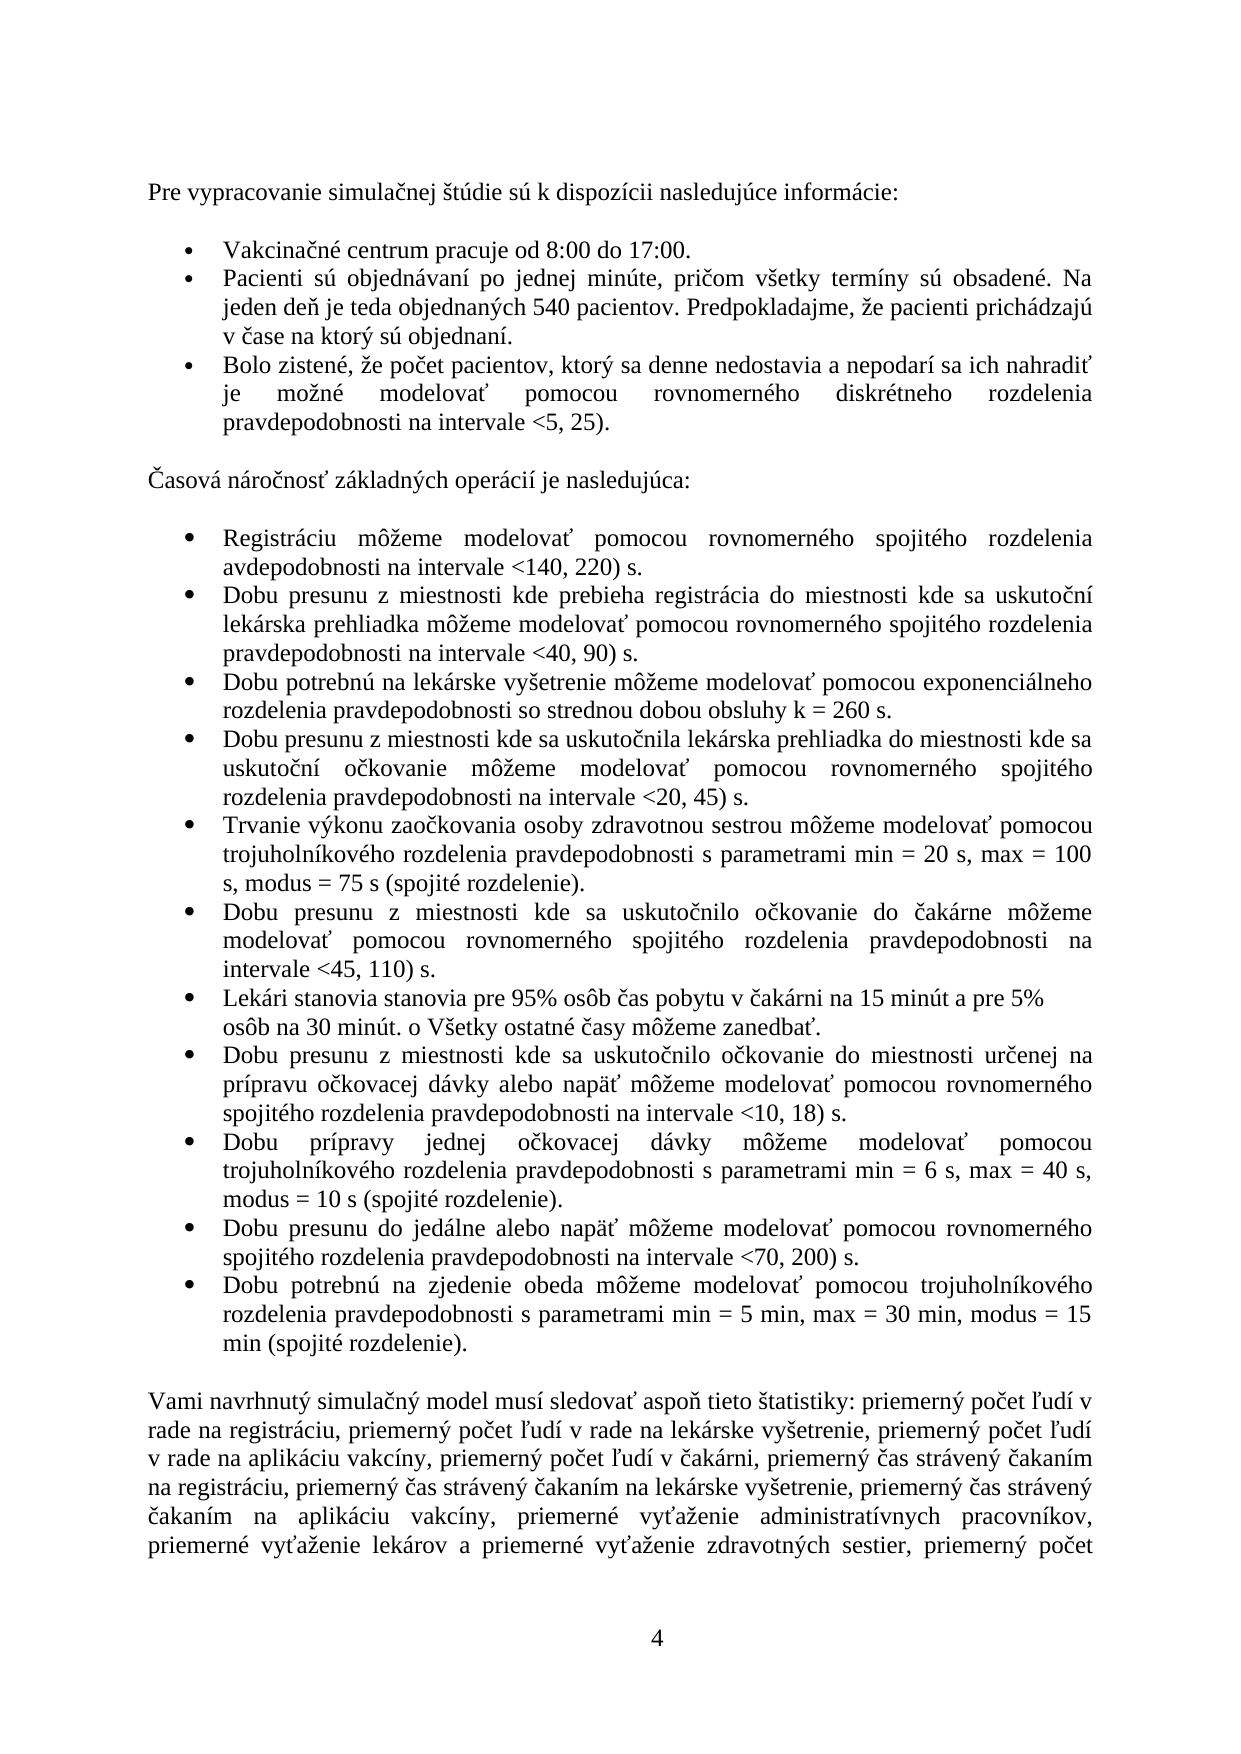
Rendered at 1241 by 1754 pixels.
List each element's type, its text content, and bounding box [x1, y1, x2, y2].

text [148, 1386, 1093, 1558]
text Pre vypracovanie simulačnej štúdie sú k dispozícii nasledujúce informácie: [148, 177, 1093, 206]
list Dobu potrebnú na lekárske vyšetrenie môžeme modelovať pomocou exponenciálneho rozdelenia pravdepodobnosti so strednou dobou obsluhy k = 260 s. [185, 667, 1093, 724]
list Dobu potrebnú na zjedenie obeda môžeme modelovať pomocou trojuholníkového rozdelenia pravdepodobnosti s parametrami min = 5 min, max = 30 min, modus = 15 min (spojité rozdelenie). [185, 1271, 1093, 1357]
list Pacienti sú objednávaní po jednej minúte, pričom všetky termíny sú obsadené. Na jeden deň je teda objednaných 540 pacientov. Predpokladajme, že pacienti prichádzajú v čase na ktorý sú objednaní. [185, 263, 1093, 350]
list Vakcinačné centrum pracuje od 8:00 do 17:00. [185, 235, 1093, 263]
list Registráciu môžeme modelovať pomocou rovnomerného spojitého rozdelenia avdepodobnosti na intervale <140, 220) s. [185, 523, 1093, 581]
list Trvanie výkonu zaočkovania osoby zdravotnou sestrou môžeme modelovať pomocou trojuholníkového rozdelenia pravdepodobnosti s parametrami min = 20 s, max = 100 s, modus = 75 s (spojité rozdelenie). [185, 811, 1093, 897]
list Dobu presunu z miestnosti kde prebieha registrácia do miestnosti kde sa uskutoční lekárska prehliadka môžeme modelovať pomocou rovnomerného spojitého rozdelenia pravdepodobnosti na intervale <40, 90) s. [185, 581, 1093, 667]
text Časová náročnosť základných operácií je nasledujúca: [148, 465, 1093, 494]
list Dobu presunu z miestnosti kde sa uskutočnilo očkovanie do miestnosti určenej na prípravu očkovacej dávky alebo napäť môžeme modelovať pomocou rovnomerného spojitého rozdelenia pravdepodobnosti na intervale <10, 18) s. [185, 1041, 1093, 1127]
list Dobu presunu z miestnosti kde sa uskutočnilo očkovanie do čakárne môžeme modelovať pomocou rovnomerného spojitého rozdelenia pravdepodobnosti na intervale <45, 110) s. [185, 897, 1093, 983]
list Dobu prípravy jednej očkovacej dávky môžeme modelovať pomocou trojuholníkového rozdelenia pravdepodobnosti s parametrami min = 6 s, max = 40 s, modus = 10 s (spojité rozdelenie). [185, 1127, 1093, 1213]
list Dobu presunu do jedálne alebo napäť môžeme modelovať pomocou rovnomerného spojitého rozdelenia pravdepodobnosti na intervale <70, 200) s. [185, 1213, 1093, 1271]
list Lekári stanovia stanovia pre 95% osôb čas pobytu v čakárni na 15 minút a pre 5% osôb na 30 minút. o Všetky ostatné časy môžeme zanedbať. [185, 983, 1093, 1041]
list Dobu presunu z miestnosti kde sa uskutočnila lekárska prehliadka do miestnosti kde sa uskutoční očkovanie môžeme modelovať pomocou rovnomerného spojitého rozdelenia pravdepodobnosti na intervale <20, 45) s. [185, 724, 1093, 811]
list Bolo zistené, že počet pacientov, ktorý sa denne nedostavia a nepodarí sa ich nahradiť je možné modelovať pomocou rovnomerného diskrétneho rozdelenia pravdepodobnosti na intervale <5, 25). [185, 350, 1093, 436]
